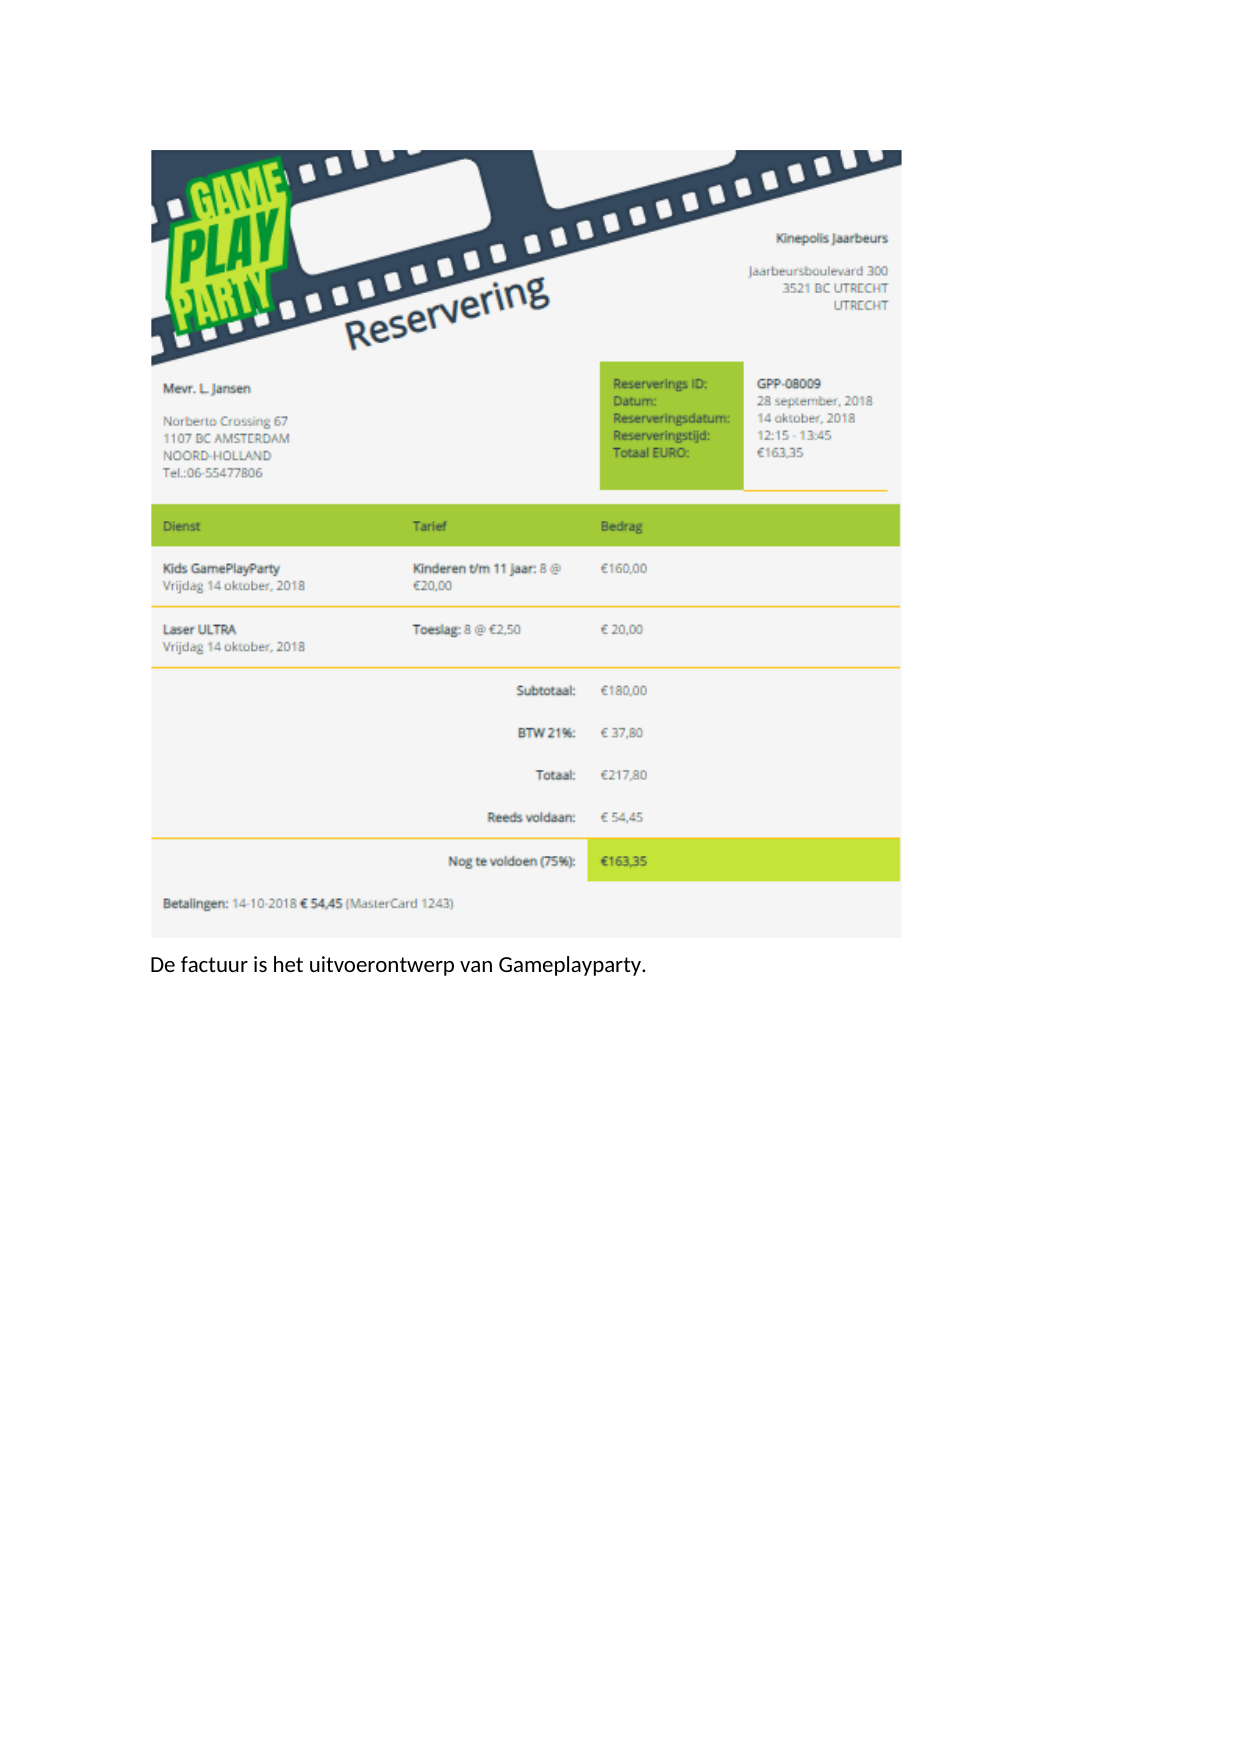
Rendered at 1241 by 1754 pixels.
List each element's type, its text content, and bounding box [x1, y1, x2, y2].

text De factuur is het uitvoerontwerp van Gameplayparty. [150, 950, 1090, 978]
picture [150, 150, 905, 938]
